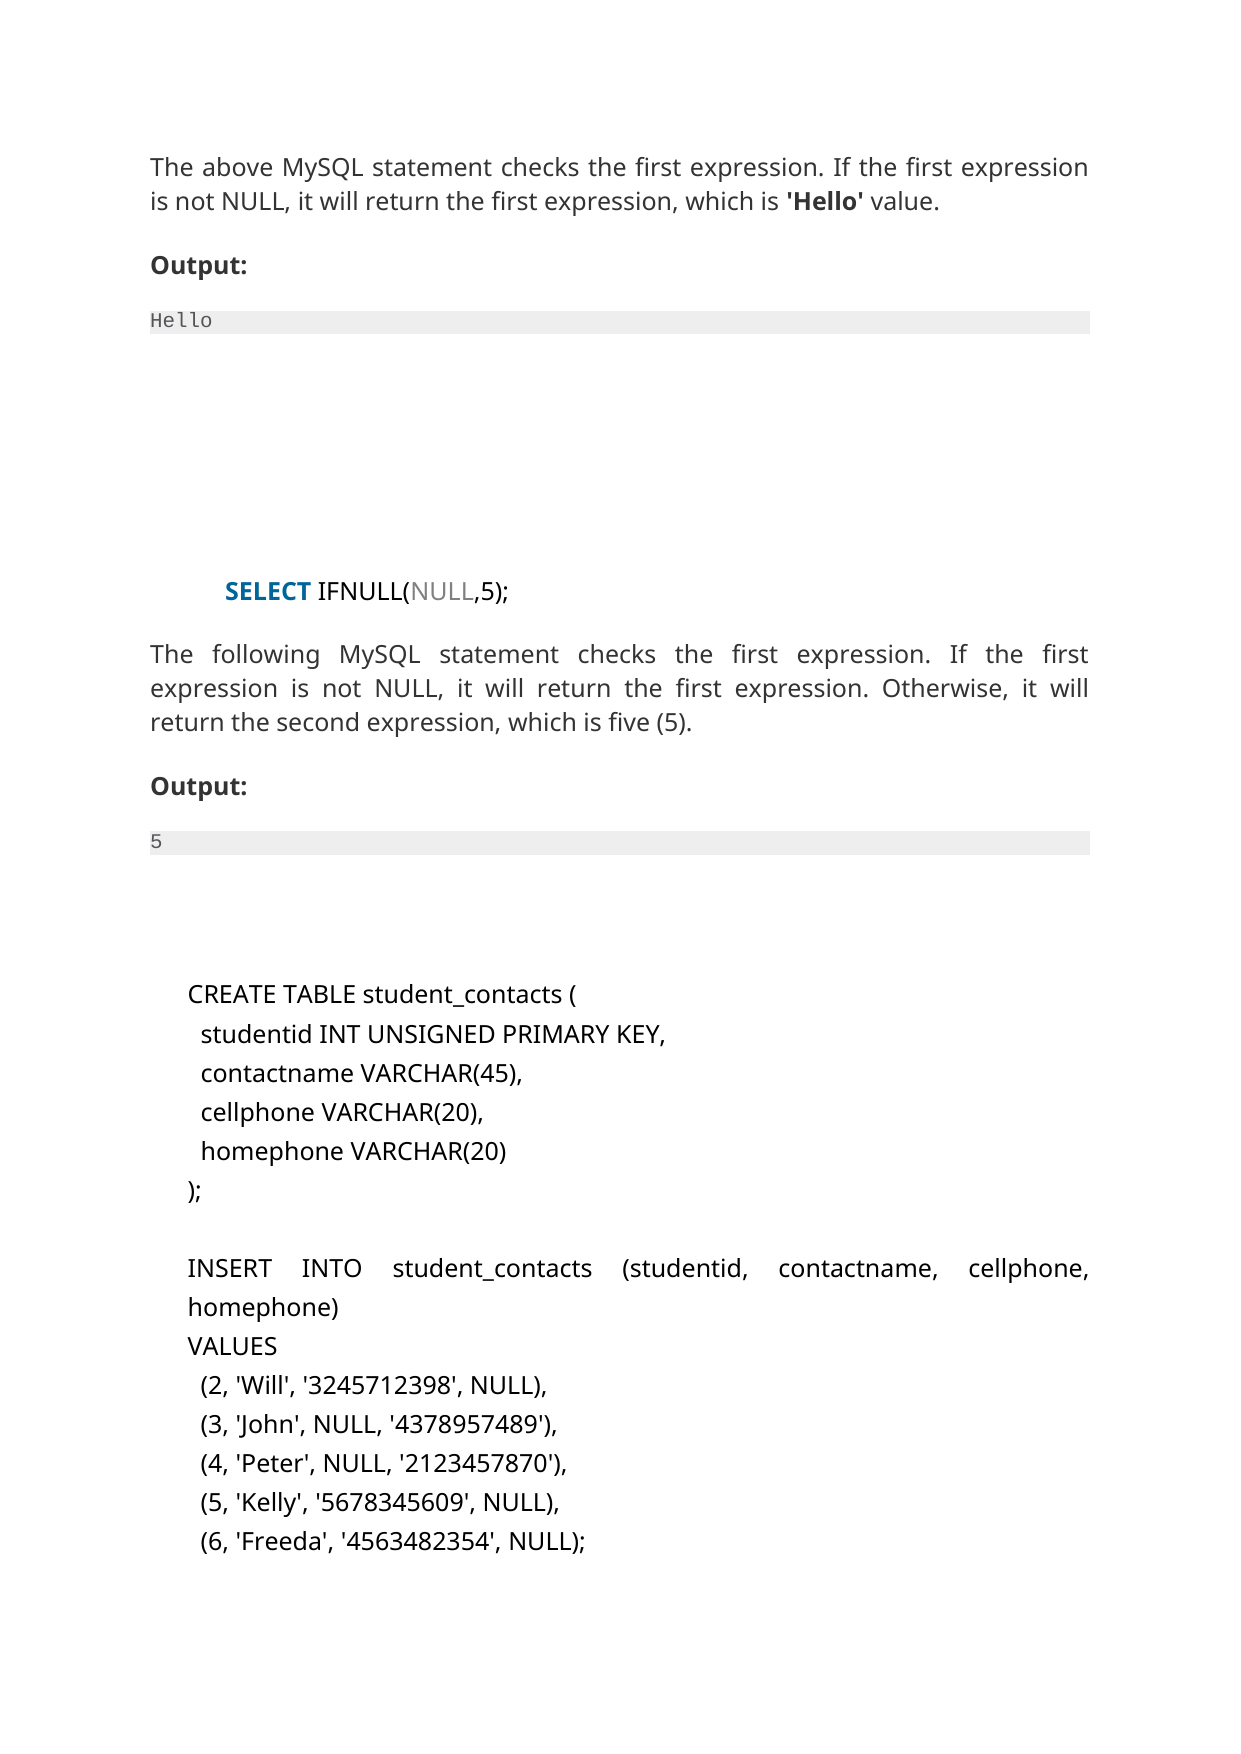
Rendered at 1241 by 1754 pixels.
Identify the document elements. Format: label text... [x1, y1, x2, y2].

text The following MySQL statement checks the first expression. If the first expression is not NULL, it will return the first expression. Otherwise, it will return the second expression, which is five (5). [150, 637, 1090, 739]
text (5, 'Kelly', '5678345609', NULL), [187, 1480, 1090, 1519]
text (6, 'Freeda', '4563482354', NULL); [187, 1519, 1090, 1558]
text Hello [150, 311, 1090, 334]
text (2, 'Will', '3245712398', NULL), [187, 1363, 1090, 1402]
text Output: [150, 768, 1090, 802]
text CREATE TABLE student_contacts ( [187, 972, 1090, 1011]
text (4, 'Peter', NULL, '2123457870'), [187, 1441, 1090, 1480]
text ); [187, 1167, 1090, 1207]
text The above MySQL statement checks the first expression. If the first expression is not NULL, it will return the first expression, which is 'Hello' value. [150, 150, 1090, 218]
text SELECT IFNULL(NULL,5); [225, 568, 1090, 608]
text 5 [150, 831, 1090, 855]
text contactname VARCHAR(45), [187, 1050, 1090, 1089]
text VALUES [187, 1324, 1090, 1363]
text Output: [150, 247, 1090, 281]
text studentid INT UNSIGNED PRIMARY KEY, [187, 1011, 1090, 1050]
text homephone VARCHAR(20) [187, 1128, 1090, 1167]
text (3, 'John', NULL, '4378957489'), [187, 1402, 1090, 1441]
text cellphone VARCHAR(20), [187, 1089, 1090, 1128]
text INSERT INTO student_contacts (studentid, contactname, cellphone, homephone) [187, 1246, 1090, 1324]
